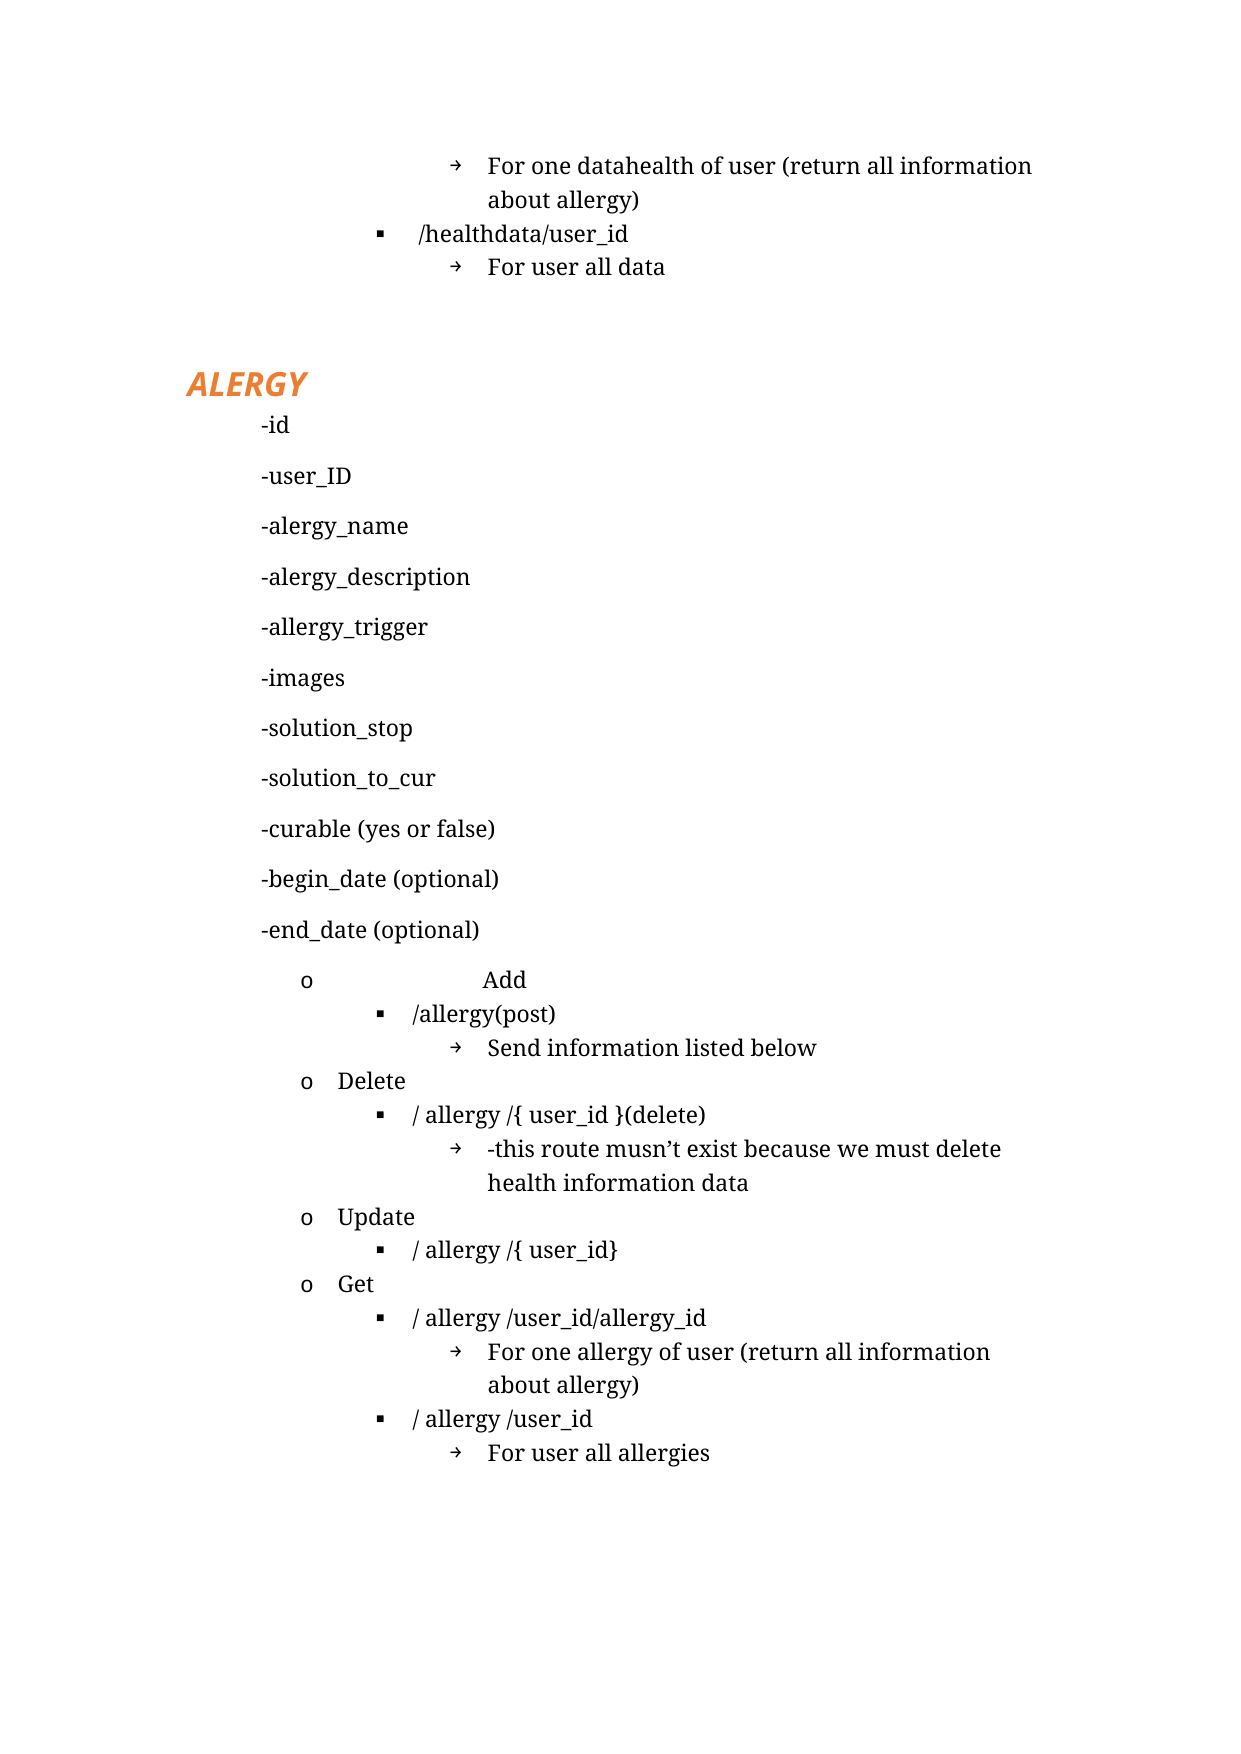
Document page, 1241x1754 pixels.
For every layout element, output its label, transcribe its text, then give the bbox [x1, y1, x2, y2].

text -user_ID [187, 460, 1053, 491]
list For user all allergies [450, 1437, 1053, 1468]
text -allergy_trigger [187, 611, 1053, 642]
text -images [187, 661, 1053, 693]
text -end_date (optional) [187, 913, 1053, 945]
list Delete [300, 1065, 1053, 1097]
text -solution_to_cur [187, 762, 1053, 793]
list Update [300, 1200, 1053, 1232]
text -begin_date (optional) [187, 863, 1053, 894]
list / allergy /user_id/allergy_id [375, 1302, 1053, 1333]
list Get [300, 1268, 1053, 1299]
list /healthdata/user_id [375, 217, 1053, 249]
list / allergy /{ user_id }(delete) [375, 1099, 1053, 1130]
list / allergy /{ user_id} [375, 1234, 1053, 1266]
text -curable (yes or false) [187, 813, 1053, 844]
text -solution_stop [187, 712, 1053, 743]
list For one datahealth of user (return all information about allergy) [450, 150, 1053, 215]
subtitle ALERGY [187, 360, 1053, 406]
text -alergy_name [187, 510, 1053, 541]
list Send information listed below [450, 1032, 1053, 1063]
list Add [300, 964, 1053, 995]
list / allergy /user_id [375, 1403, 1053, 1434]
list For one allergy of user (return all information about allergy) [450, 1336, 1053, 1401]
text -alergy_description [187, 561, 1053, 592]
list For user all data [450, 251, 1053, 282]
list /allergy(post) [375, 998, 1053, 1029]
text -id [187, 409, 1053, 441]
list -this route musn’t exist because we must delete health information data [450, 1133, 1053, 1198]
